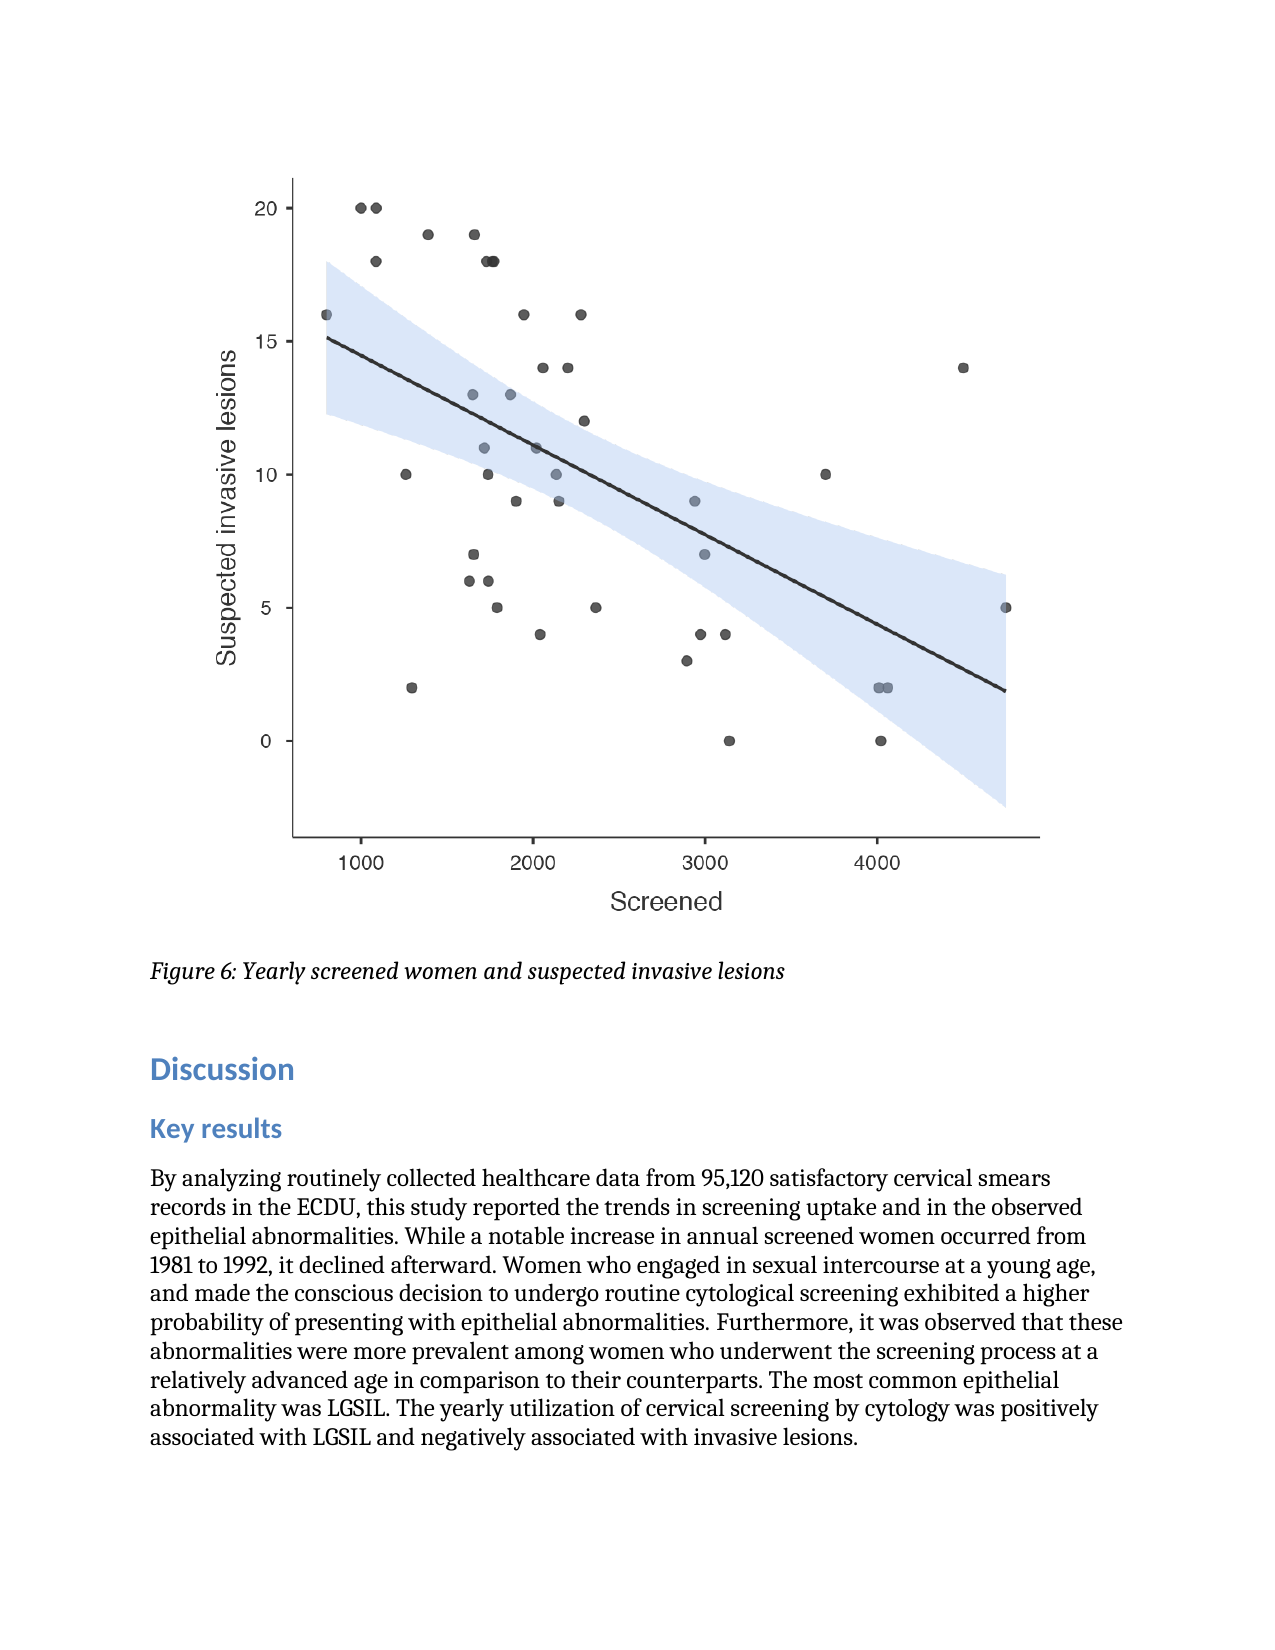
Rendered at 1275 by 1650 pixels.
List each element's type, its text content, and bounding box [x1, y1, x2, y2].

table_header Figure 6: Yearly screened women and suspected invasive lesions [139, 150, 1114, 998]
text By analyzing routinely collected healthcare data from 95,120 satisfactory cervical smears records in the ECDU, this study reported the trends in screening uptake and in the observed epithelial abnormalities. While a notable increase in annual screened women occurred from 1981 to 1992, it declined afterward. Women who engaged in sexual intercourse at a young age, and made the conscious decision to undergo routine cytological screening exhibited a higher probability of presenting with epithelial abnormalities. Furthermore, it was observed that these abnormalities were more prevalent among women who underwent the screening process at a relatively advanced age in comparison to their counterparts. The most common epithelial abnormality was LGSIL. The yearly utilization of cervical screening by cytology was positively associated with LGSIL and negatively associated with invasive lesions. [150, 1164, 1125, 1452]
subtitle Discussion [150, 1048, 1125, 1089]
picture [188, 153, 1064, 937]
subtitle Key results [150, 1110, 1125, 1146]
